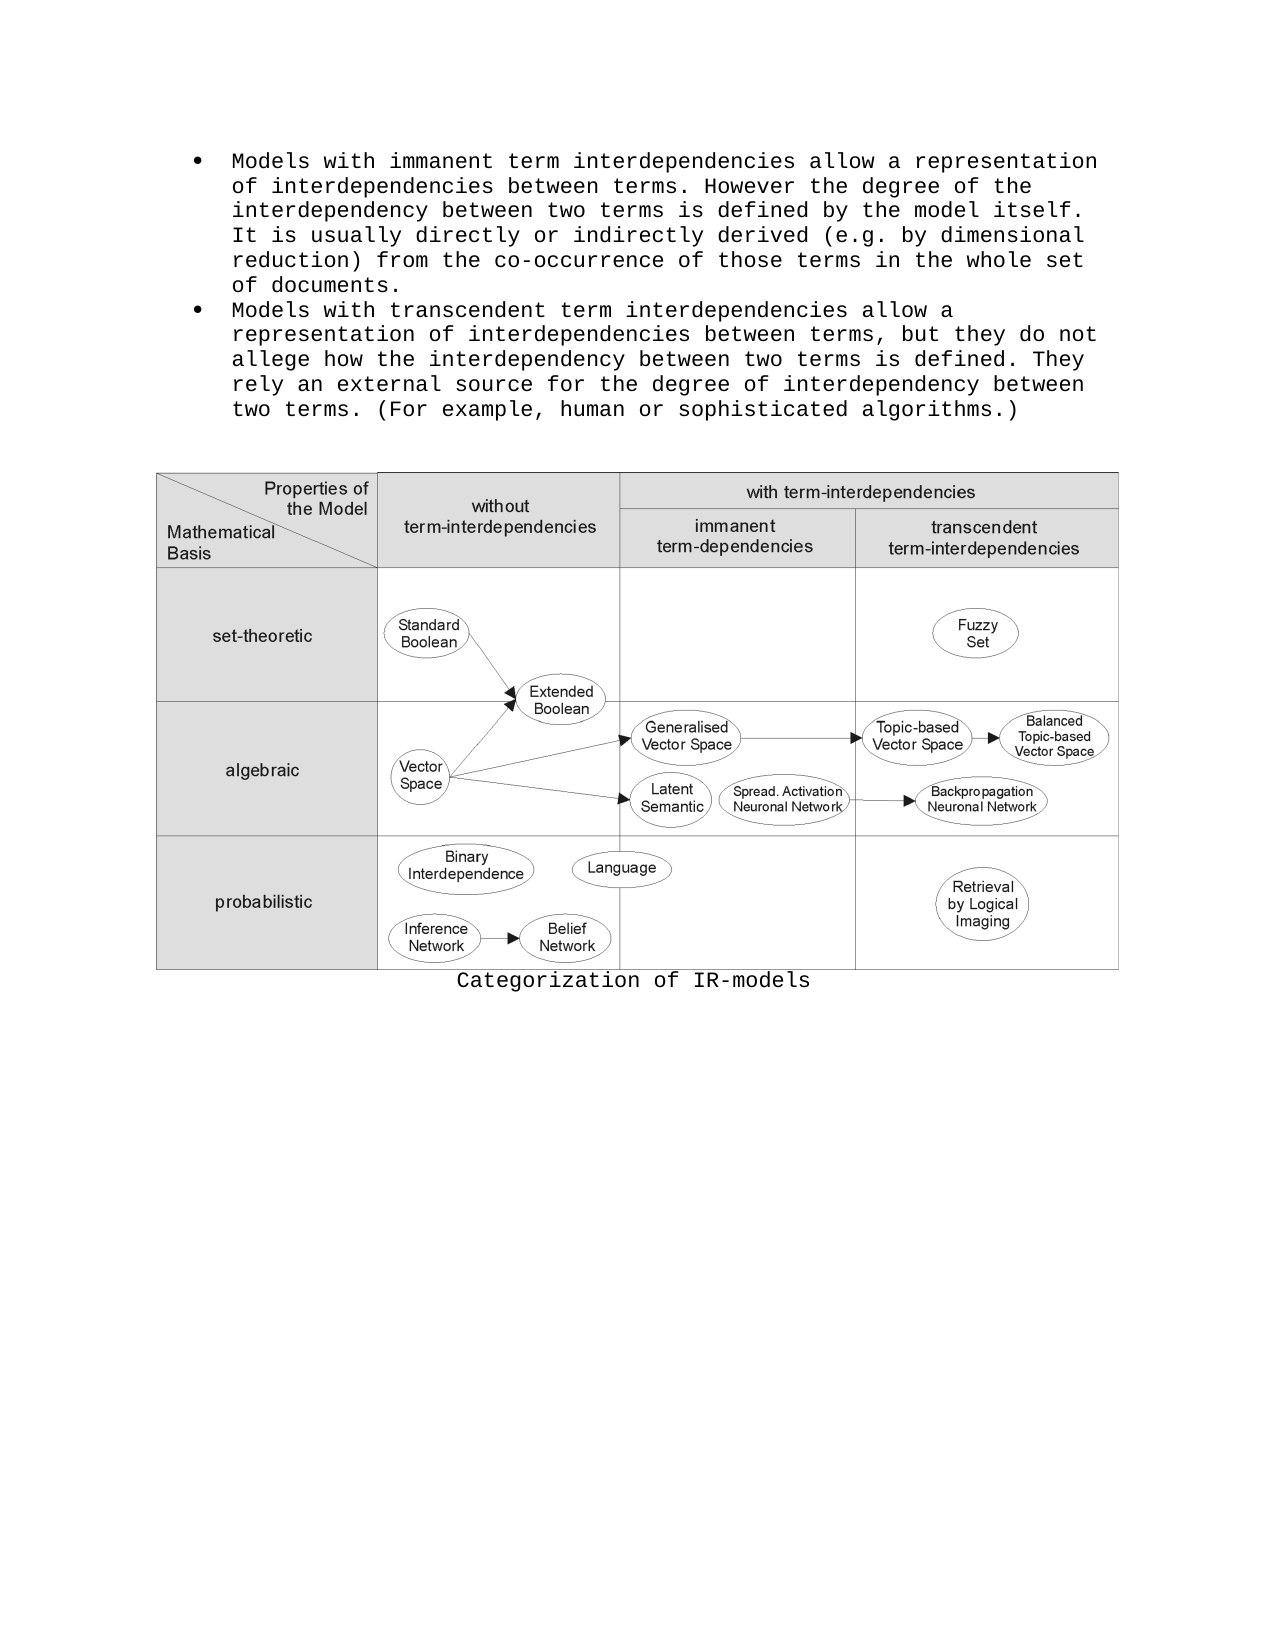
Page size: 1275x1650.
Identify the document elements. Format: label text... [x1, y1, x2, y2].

text Categorization of IR-models [381, 970, 1118, 994]
list Models with transcendent term interdependencies allow a representation of interdependencies between terms, but they do not allege how the interdependency between two terms is defined. They rely an external source for the degree of interdependency between two terms. (For example, human or sophisticated algorithms.) [194, 299, 1118, 423]
picture [156, 472, 1119, 970]
list Models with immanent term interdependencies allow a representation of interdependencies between terms. However the degree of the interdependency between two terms is defined by the model itself. It is usually directly or indirectly derived (e.g. by dimensional reduction) from the co-occurrence of those terms in the whole set of documents. [194, 150, 1118, 299]
